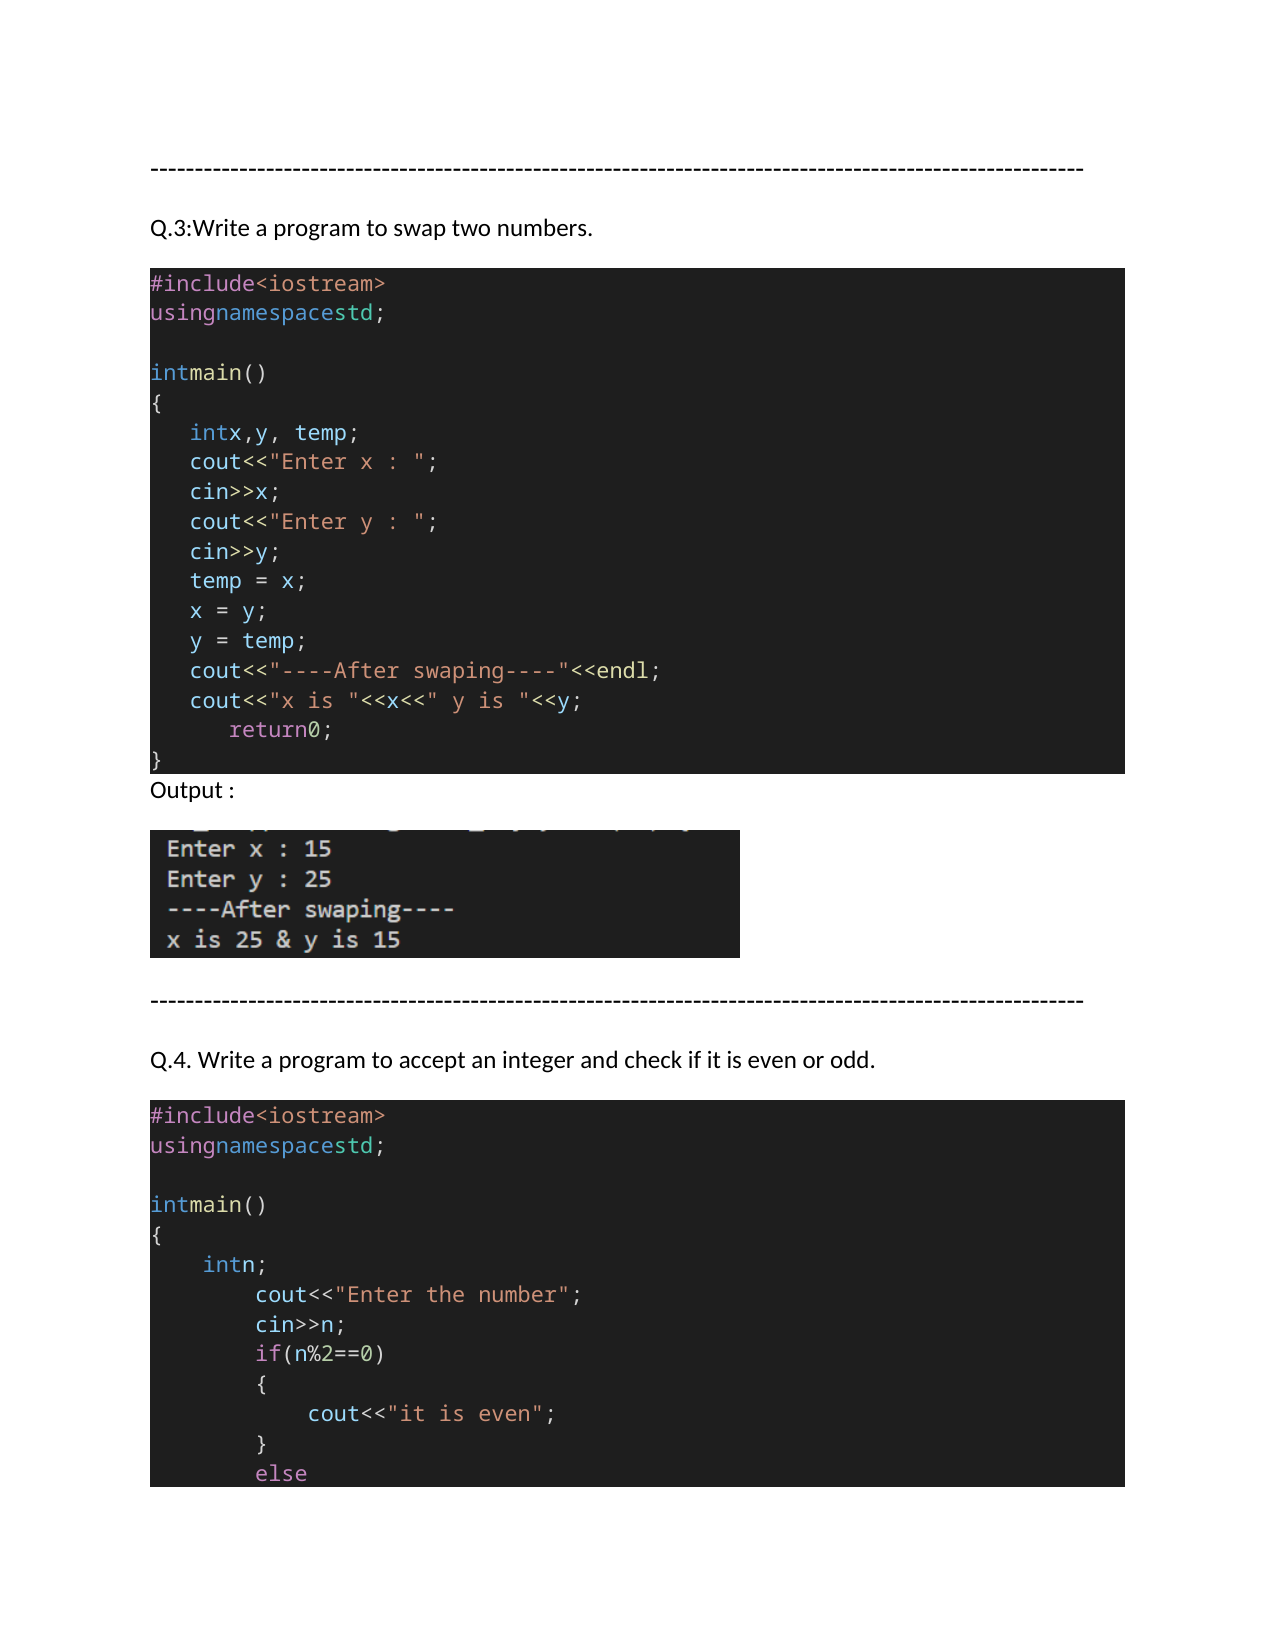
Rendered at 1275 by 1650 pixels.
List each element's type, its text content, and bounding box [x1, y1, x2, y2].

text --------------------------------------------------------------------------------------------------------- [150, 150, 1125, 186]
text #include<iostream> [150, 268, 1125, 297]
text cout<<"it is even"; [150, 1398, 1125, 1428]
text cin>>n; [150, 1308, 1125, 1338]
text intx,y, temp; [150, 417, 1125, 446]
text return0; [150, 714, 1125, 744]
text { [150, 1219, 1125, 1249]
text y = temp; [150, 625, 1125, 655]
text Q.3:Write a program to swap two numbers. [150, 212, 1125, 242]
text cout<<"Enter y : "; [150, 506, 1125, 536]
text { [150, 1368, 1125, 1398]
text { [150, 387, 1125, 417]
text cout<<"----After swaping----"<<endl; [150, 655, 1125, 685]
text Q.4. Write a program to accept an integer and check if it is even or odd. [150, 1044, 1125, 1075]
text Output : [150, 774, 1125, 804]
text cin>>x; [150, 476, 1125, 506]
text cout<<"x is "<<x<<" y is "<<y; [150, 685, 1125, 714]
text if(n%2==0) [150, 1338, 1125, 1368]
text else [150, 1457, 1125, 1487]
picture [150, 830, 740, 958]
text } [150, 744, 1125, 774]
text cout<<"Enter x : "; [150, 446, 1125, 476]
text intn; [150, 1249, 1125, 1279]
text x = y; [150, 595, 1125, 625]
text --------------------------------------------------------------------------------------------------------- [150, 982, 1125, 1018]
text usingnamespacestd; [150, 1130, 1125, 1159]
text intmain() [150, 357, 1125, 387]
text cout<<"Enter the number"; [150, 1279, 1125, 1308]
text cin>>y; [150, 536, 1125, 566]
text temp = x; [150, 566, 1125, 595]
text usingnamespacestd; [150, 297, 1125, 327]
text intmain() [150, 1189, 1125, 1219]
text } [150, 1428, 1125, 1457]
text #include<iostream> [150, 1100, 1125, 1130]
